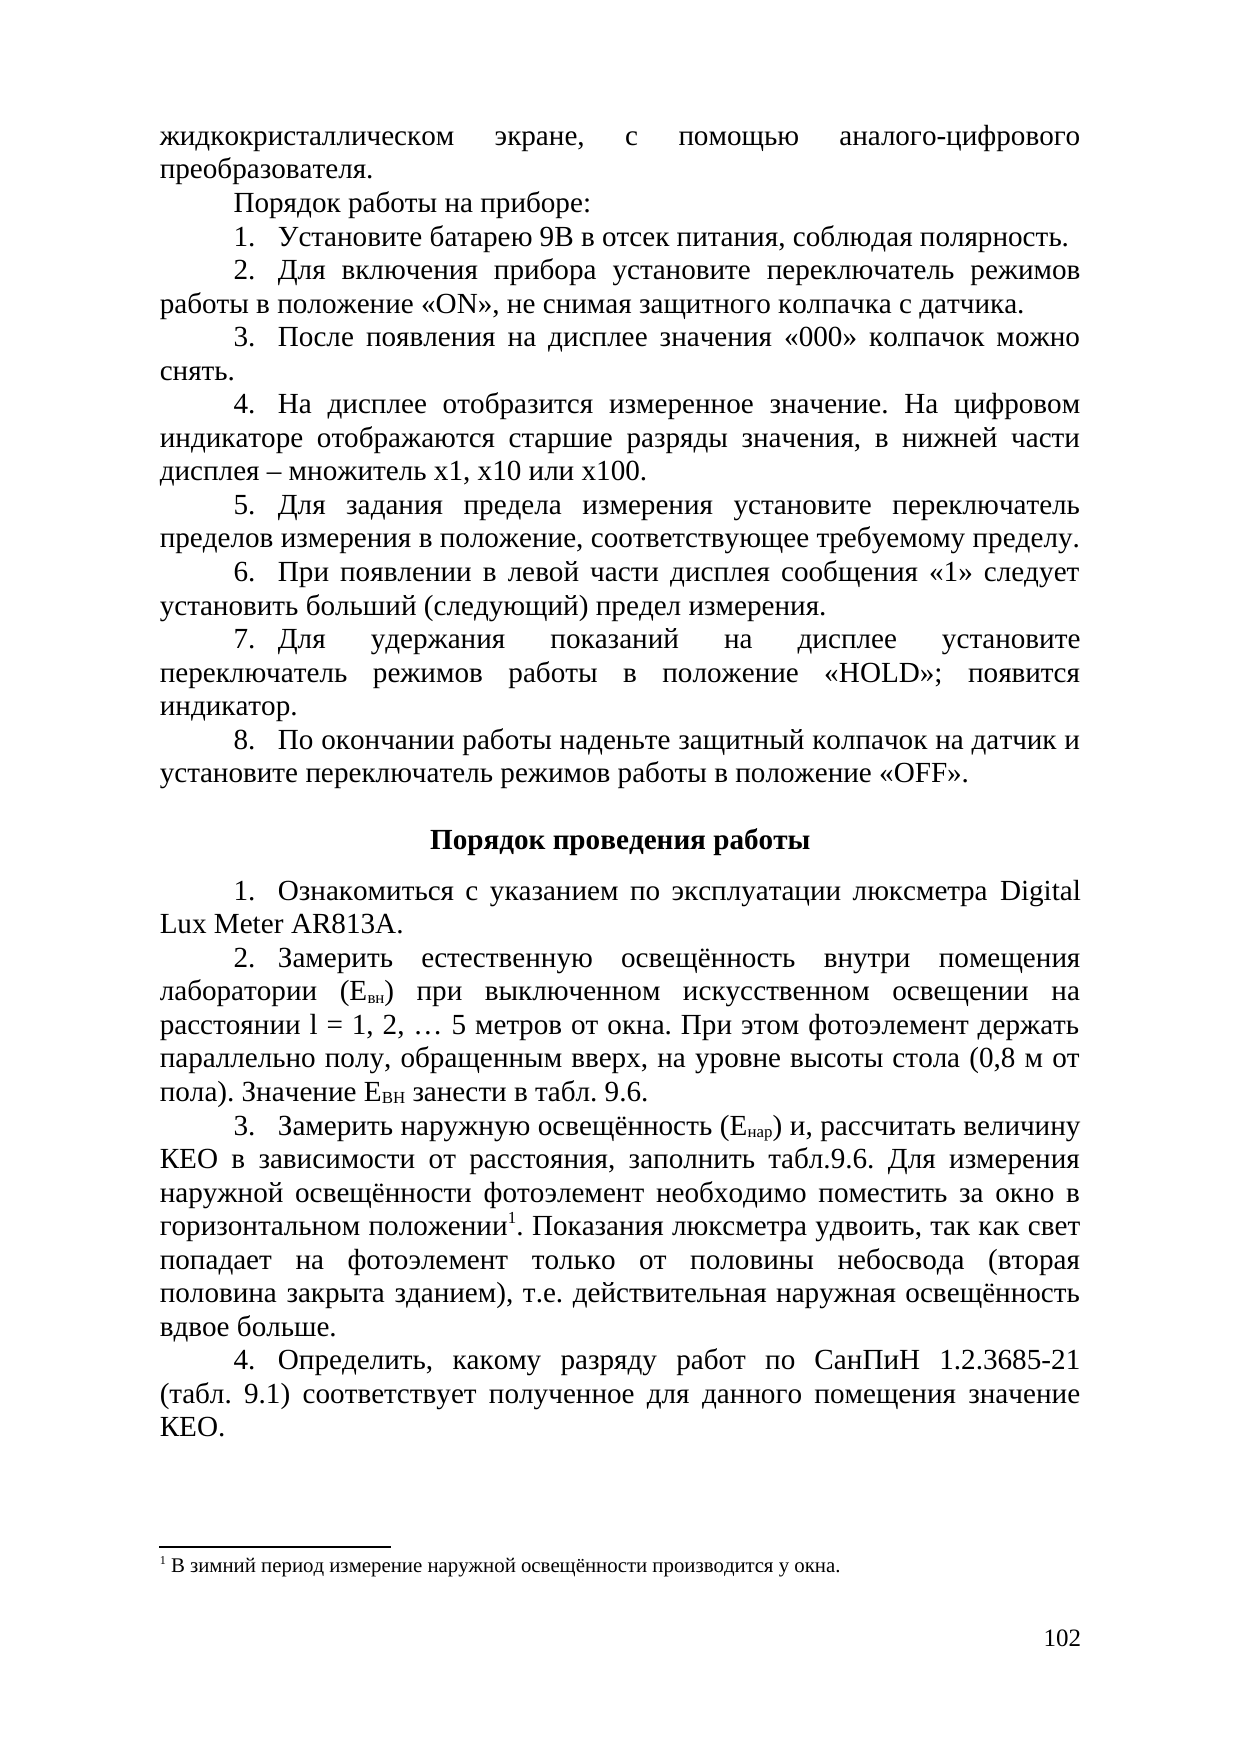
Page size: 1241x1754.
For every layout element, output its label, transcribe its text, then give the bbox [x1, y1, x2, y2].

list После появления на дисплее значения «000» колпачок можно снять. [159, 319, 1081, 386]
list При появлении в левой части дисплея сообщения «1» следует установить больший (следующий) предел измерения. [159, 554, 1081, 621]
list По окончании работы наденьте защитный колпачок на датчик и установите переключатель режимов работы в положение «OFF». [159, 722, 1081, 789]
list Ознакомиться с указанием по эксплуатации люксметра Digital Lux Meter AR813A. [159, 873, 1081, 940]
list Установите батарею 9В в отсек питания, соблюдая полярность. [159, 219, 1081, 252]
list Замерить наружную освещённость (Енар) и, рассчитать величину КЕО в зависимости от расстояния, заполнить табл.9.6. Для измерения наружной освещённости фотоэлемент необходимо поместить за окно в горизонтальном положении. Показания люксметра удвоить, так как свет попадает на фотоэлемент только от половины небосвода (вторая половина закрыта зданием), т.е. действительная наружная освещённость вдвое больше. [159, 1108, 1081, 1342]
list Для задания предела измерения установите переключатель пределов измерения в положение, соответствующее требуемому пределу. [159, 487, 1081, 554]
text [159, 118, 1081, 185]
list Для удержания показаний на дисплее установите переключатель режимов работы в положение «HOLD»; появится индикатор. [159, 621, 1081, 722]
list На дисплее отобразится измеренное значение. На цифровом индикаторе отображаются старшие разряды значения, в нижней части дисплея – множитель х1, х10 или х100. [159, 386, 1081, 487]
list Определить, какому разряду работ по СанПиН 1.2.3685-21 (табл. 9.1) соответствует полученное для данного помещения значение КЕО. [159, 1342, 1081, 1443]
list Для включения прибора установите переключатель режимов работы в положение «ON», не снимая защитного колпачка с датчика. [159, 252, 1081, 319]
list Замерить естественную освещённость внутри помещения лаборатории (Евн) при выключенном искусственном освещении на расстоянии l = 1, 2, … 5 метров от окна. При этом фотоэлемент держать параллельно полу, обращенным вверх, на уровне высоты стола ( от пола). Значение ЕВН занести в табл. 9.6. [159, 940, 1081, 1108]
text Порядок работы на приборе: [159, 185, 1081, 219]
subtitle Порядок проведения работы [159, 822, 1081, 856]
